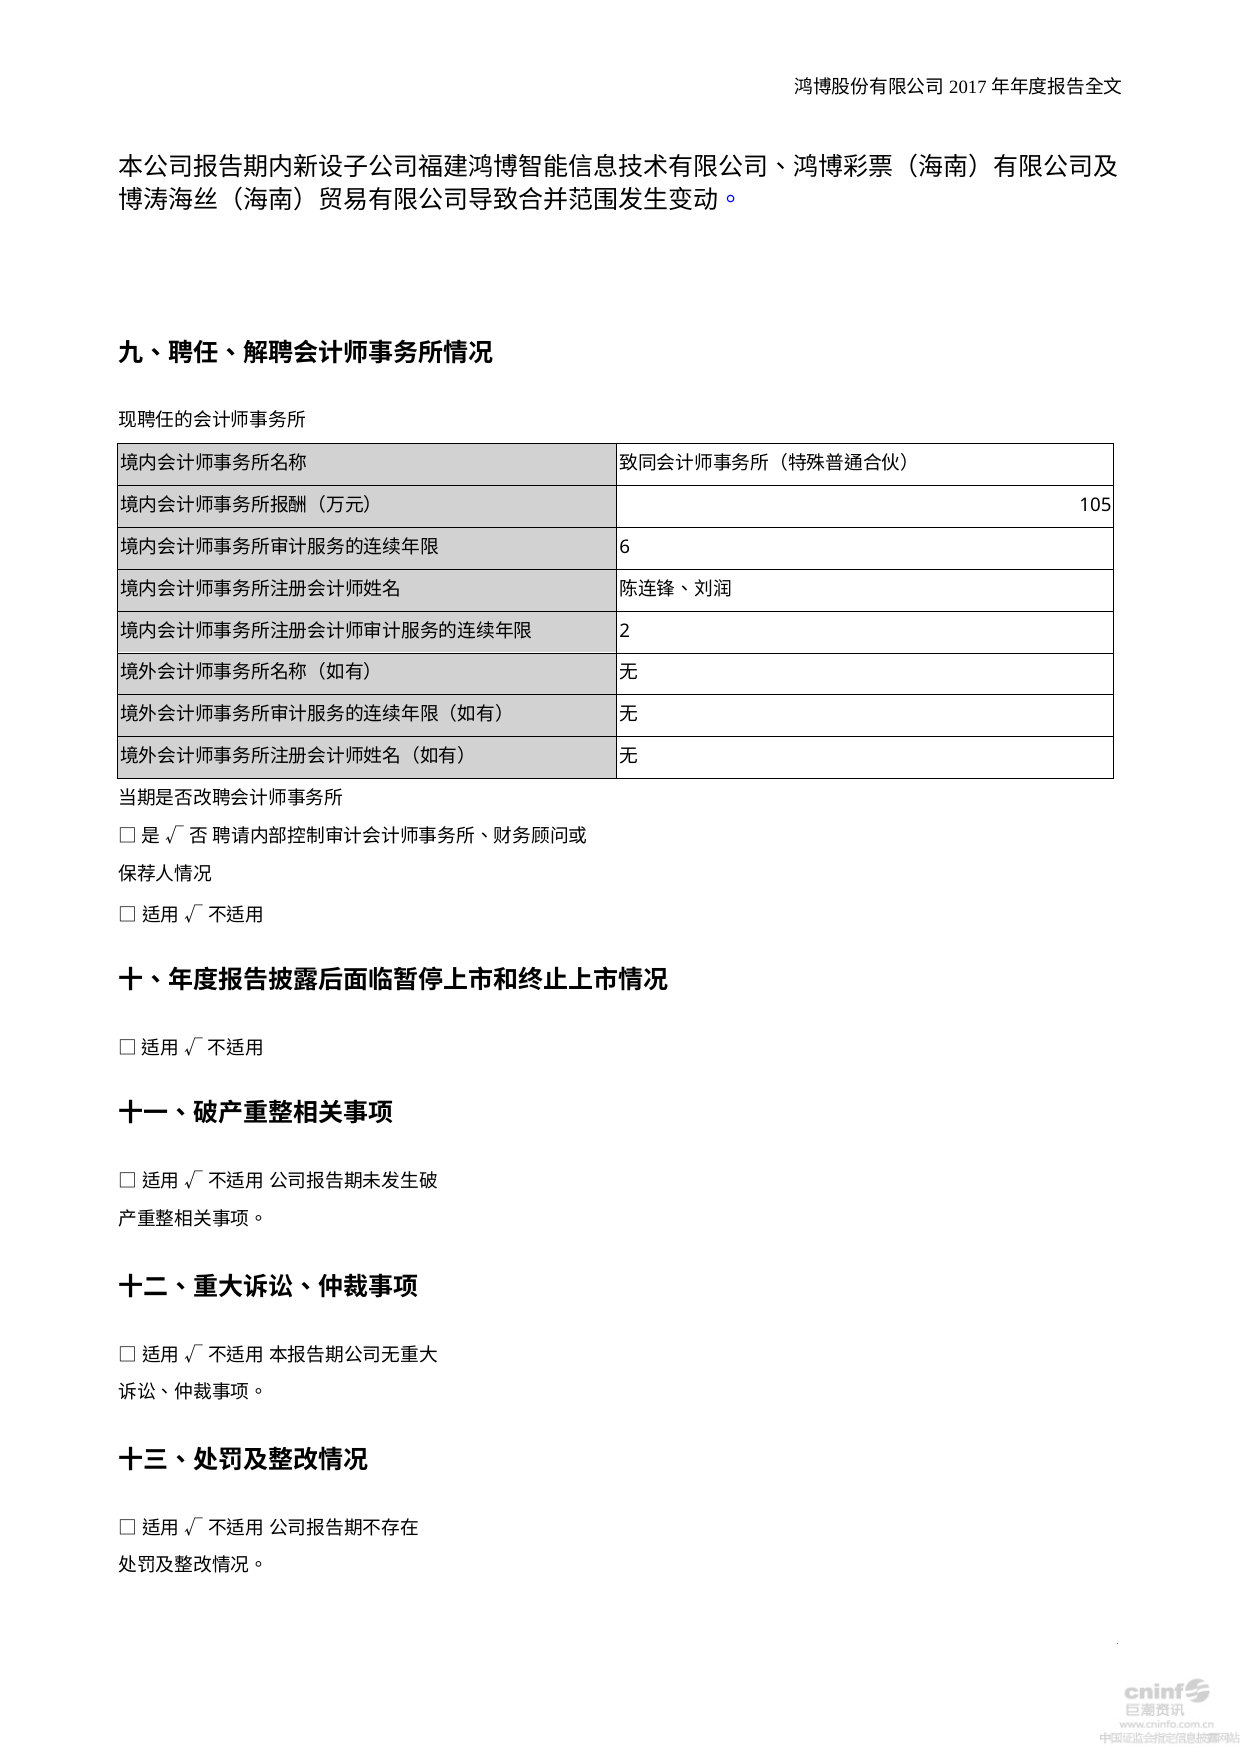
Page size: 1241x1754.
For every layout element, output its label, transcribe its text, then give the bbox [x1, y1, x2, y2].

subtitle 九、聘任、解聘会计师事务所情况 [118, 334, 1123, 368]
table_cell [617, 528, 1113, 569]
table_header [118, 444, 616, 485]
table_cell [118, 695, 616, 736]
text 现聘任的会计师事务所 [118, 406, 1123, 432]
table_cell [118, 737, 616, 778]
text □ 适用 √ 不适用 本报告期公司无重大诉讼、仲裁事项。 [118, 1341, 439, 1404]
subtitle 本公司报告期内新设子公司福建鸿博智能信息技术有限公司、鸿博彩票（海南）有限公司及 博涛海丝（海南）贸易有限公司导致合并范围发生变动。 [118, 149, 1123, 214]
text 当期是否改聘会计师事务所 [118, 784, 1123, 810]
subtitle 十二、重大诉讼、仲裁事项 [118, 1269, 1123, 1303]
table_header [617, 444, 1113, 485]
text □ 适用 √ 不适用 公司报告期未发生破产重整相关事项。 [118, 1167, 439, 1231]
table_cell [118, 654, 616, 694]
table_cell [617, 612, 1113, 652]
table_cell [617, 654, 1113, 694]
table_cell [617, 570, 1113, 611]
subtitle 十、年度报告披露后面临暂停上市和终止上市情况 [118, 962, 1123, 996]
text □ 是 √ 否 聘请内部控制审计会计师事务所、财务顾问或保荐人情况 [118, 822, 589, 886]
picture [1099, 1673, 1241, 1754]
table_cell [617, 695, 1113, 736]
subtitle 十一、破产重整相关事项 [118, 1095, 1123, 1129]
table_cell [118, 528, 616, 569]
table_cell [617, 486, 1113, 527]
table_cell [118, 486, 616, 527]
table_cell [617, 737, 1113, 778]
text □ 适用 √ 不适用 [118, 1034, 1123, 1059]
text □ 适用 √ 不适用 公司报告期不存在处罚及整改情况。 [118, 1514, 420, 1577]
text □ 适用 √ 不适用 [118, 901, 1123, 927]
subtitle 十三、处罚及整改情况 [118, 1442, 1123, 1476]
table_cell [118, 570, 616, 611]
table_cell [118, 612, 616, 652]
